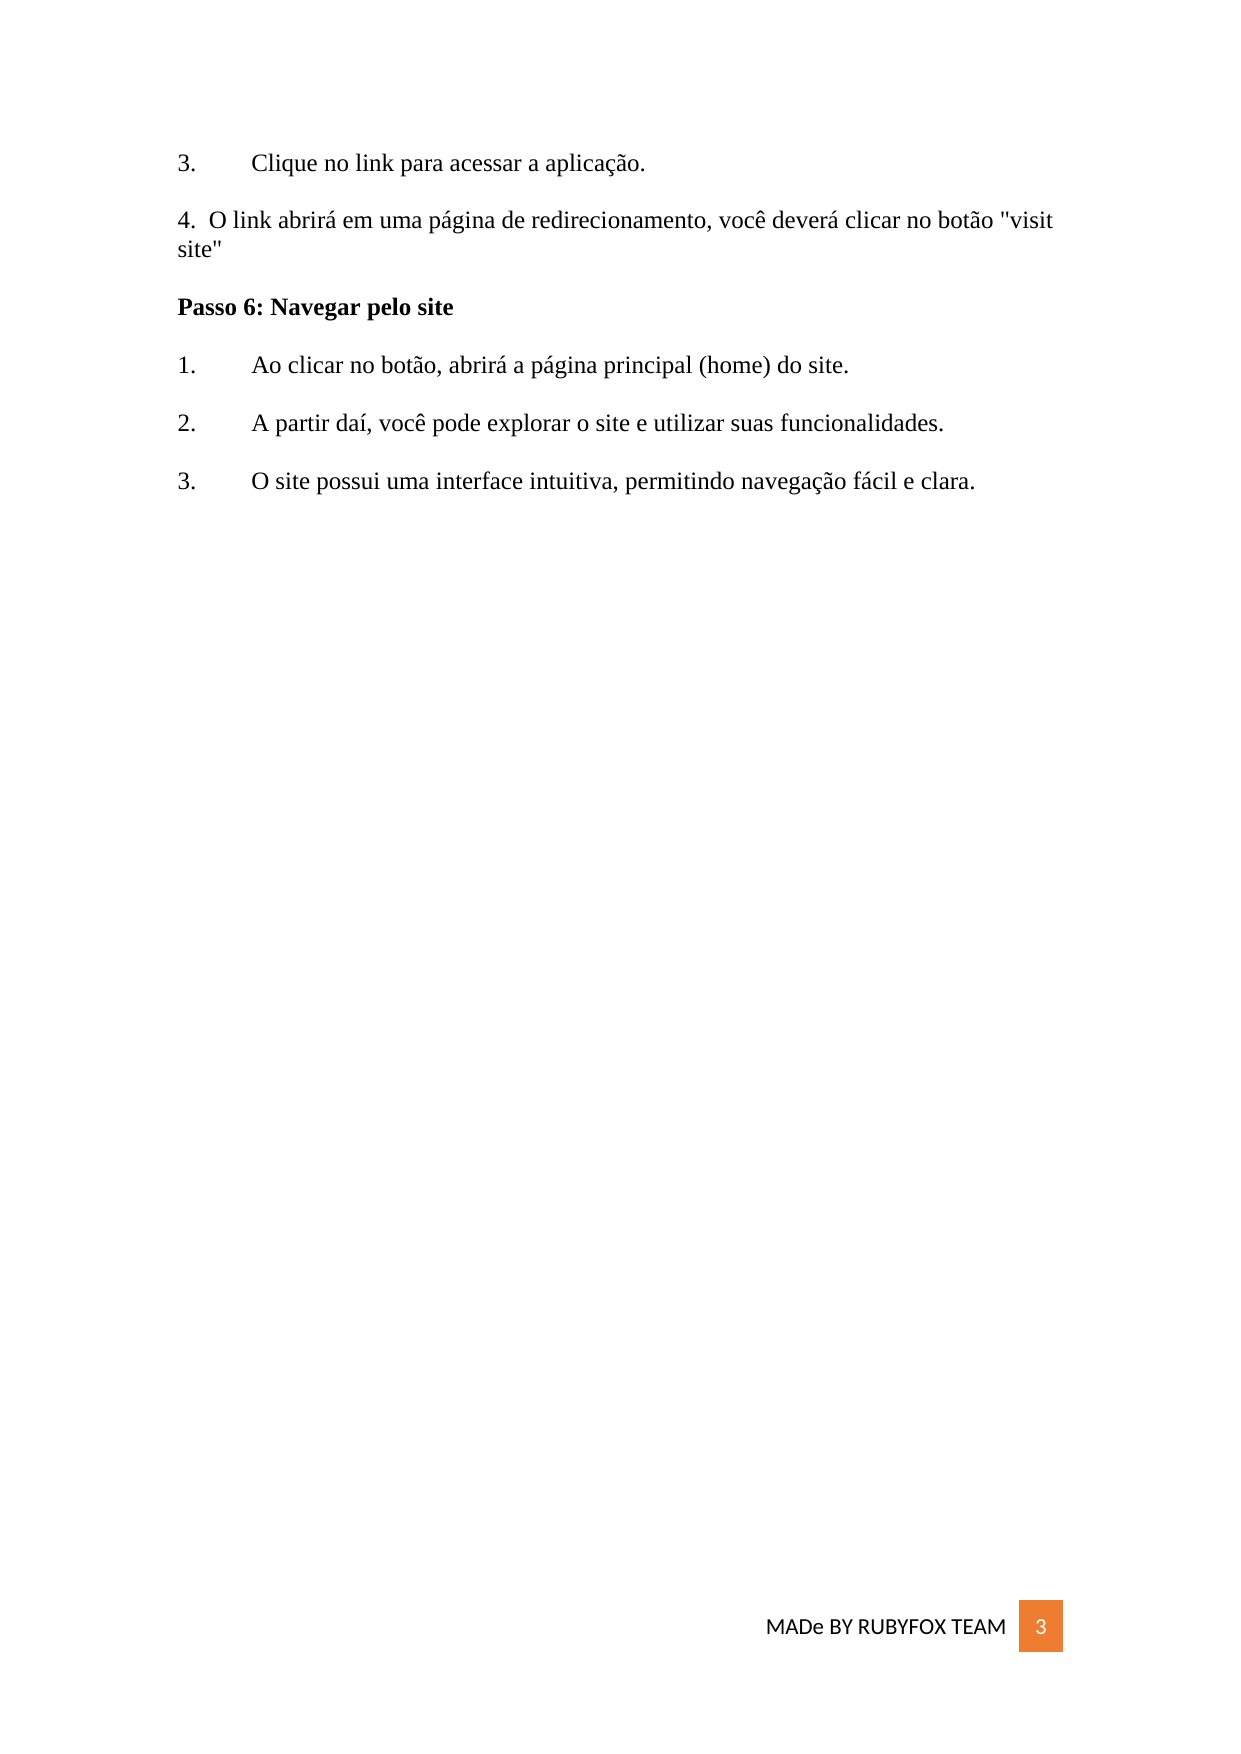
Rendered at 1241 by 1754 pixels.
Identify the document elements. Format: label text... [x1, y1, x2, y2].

text 3. Clique no link para acessar a aplicação. [177, 148, 1063, 176]
text 3. O site possui uma interface intuitiva, permitindo navegação fácil e clara. [177, 466, 1063, 495]
text 2. A partir daí, você pode explorar o site e utilizar suas funcionalidades. [177, 408, 1063, 437]
text 4. O link abrirá em uma página de redirecionamento, você deverá clicar no botão "visit site" [177, 206, 1063, 263]
text Passo 6: Navegar pelo site [177, 292, 1063, 321]
text 1. Ao clicar no botão, abrirá a página principal (home) do site. [177, 350, 1063, 379]
